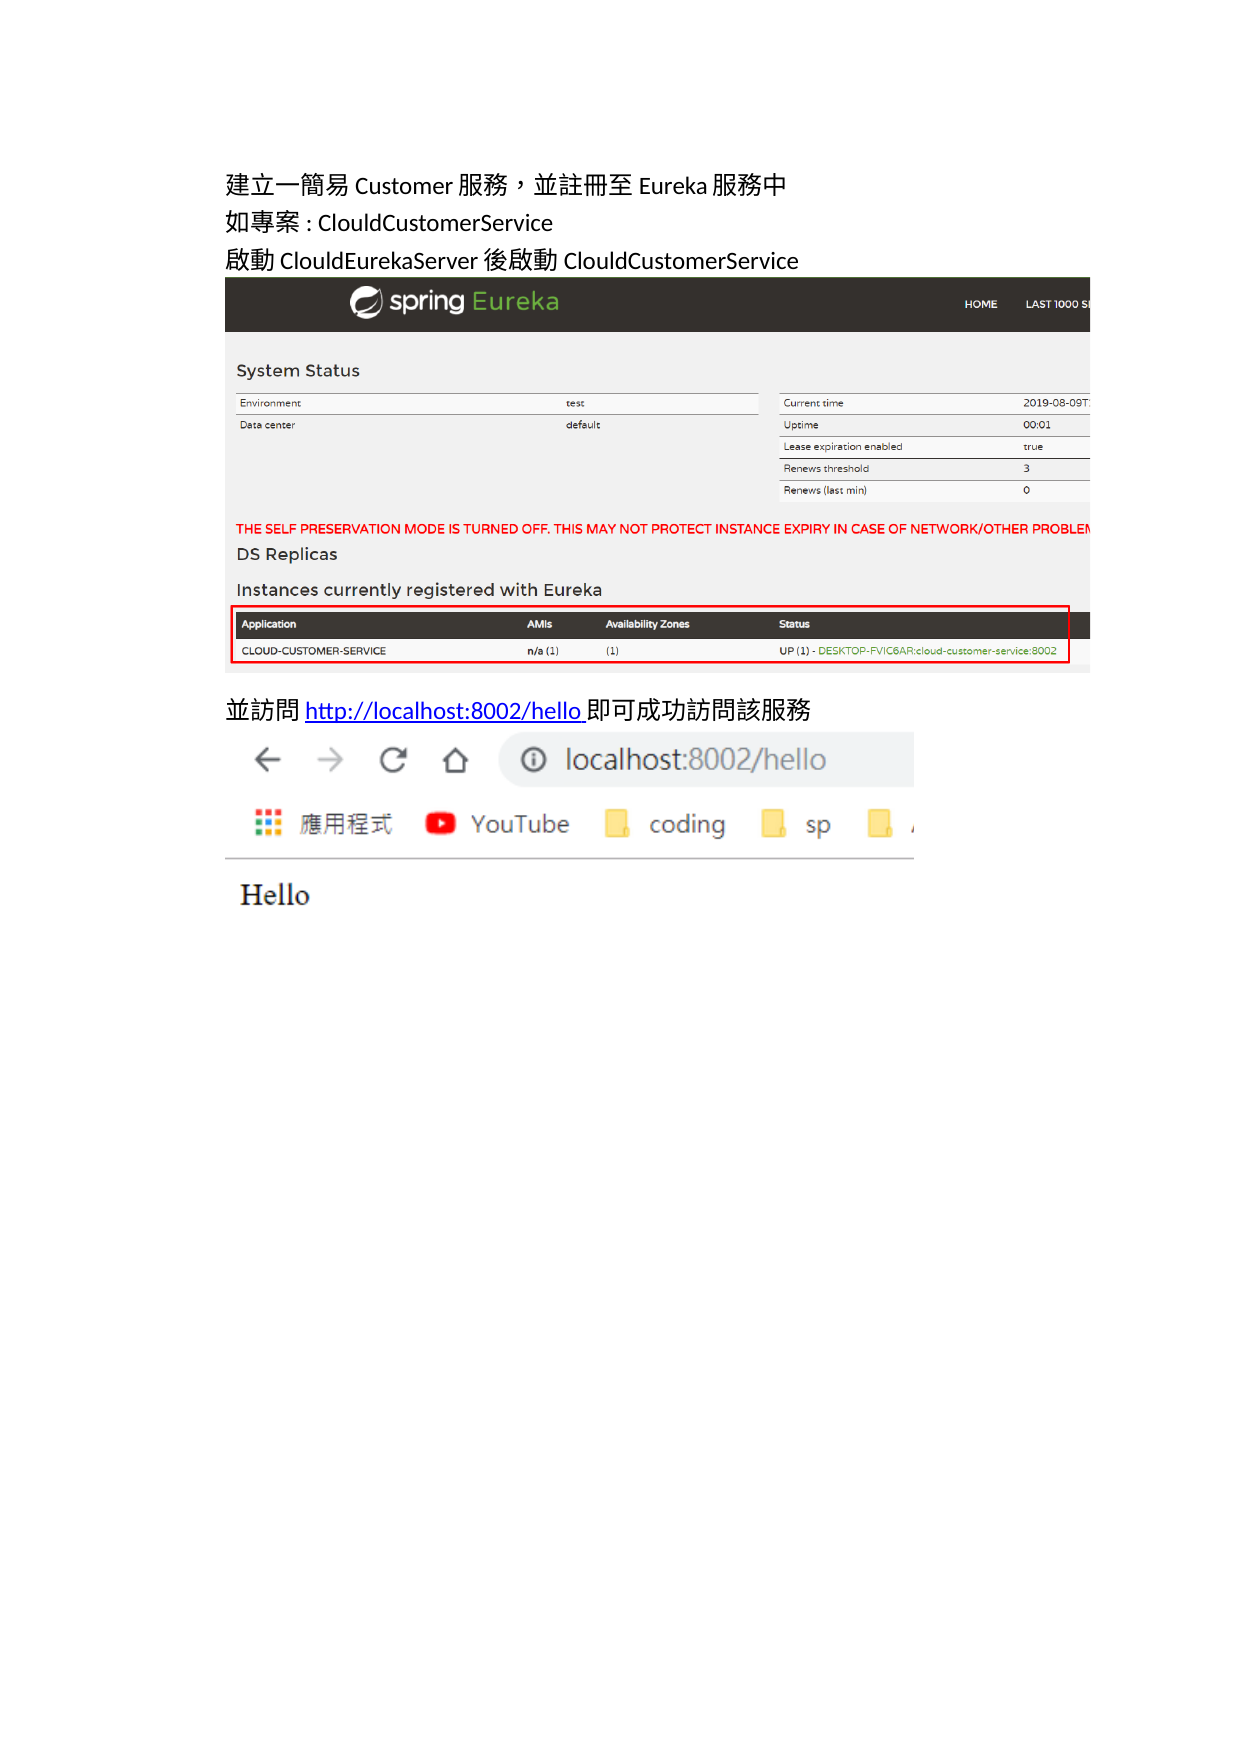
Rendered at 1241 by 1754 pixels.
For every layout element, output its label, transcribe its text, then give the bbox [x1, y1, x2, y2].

list 如專案 : ClouldCustomerService [225, 202, 1053, 239]
list 並訪問http://localhost:8002/hello即可成功訪問該服務 [225, 689, 1053, 727]
picture [225, 277, 1091, 673]
list 啟動ClouldEurekaServer後啟動ClouldCustomerService [225, 239, 1053, 277]
text 建立一簡易Customer服務，並註冊至Eureka服務中 [187, 164, 1053, 202]
picture [225, 727, 914, 946]
